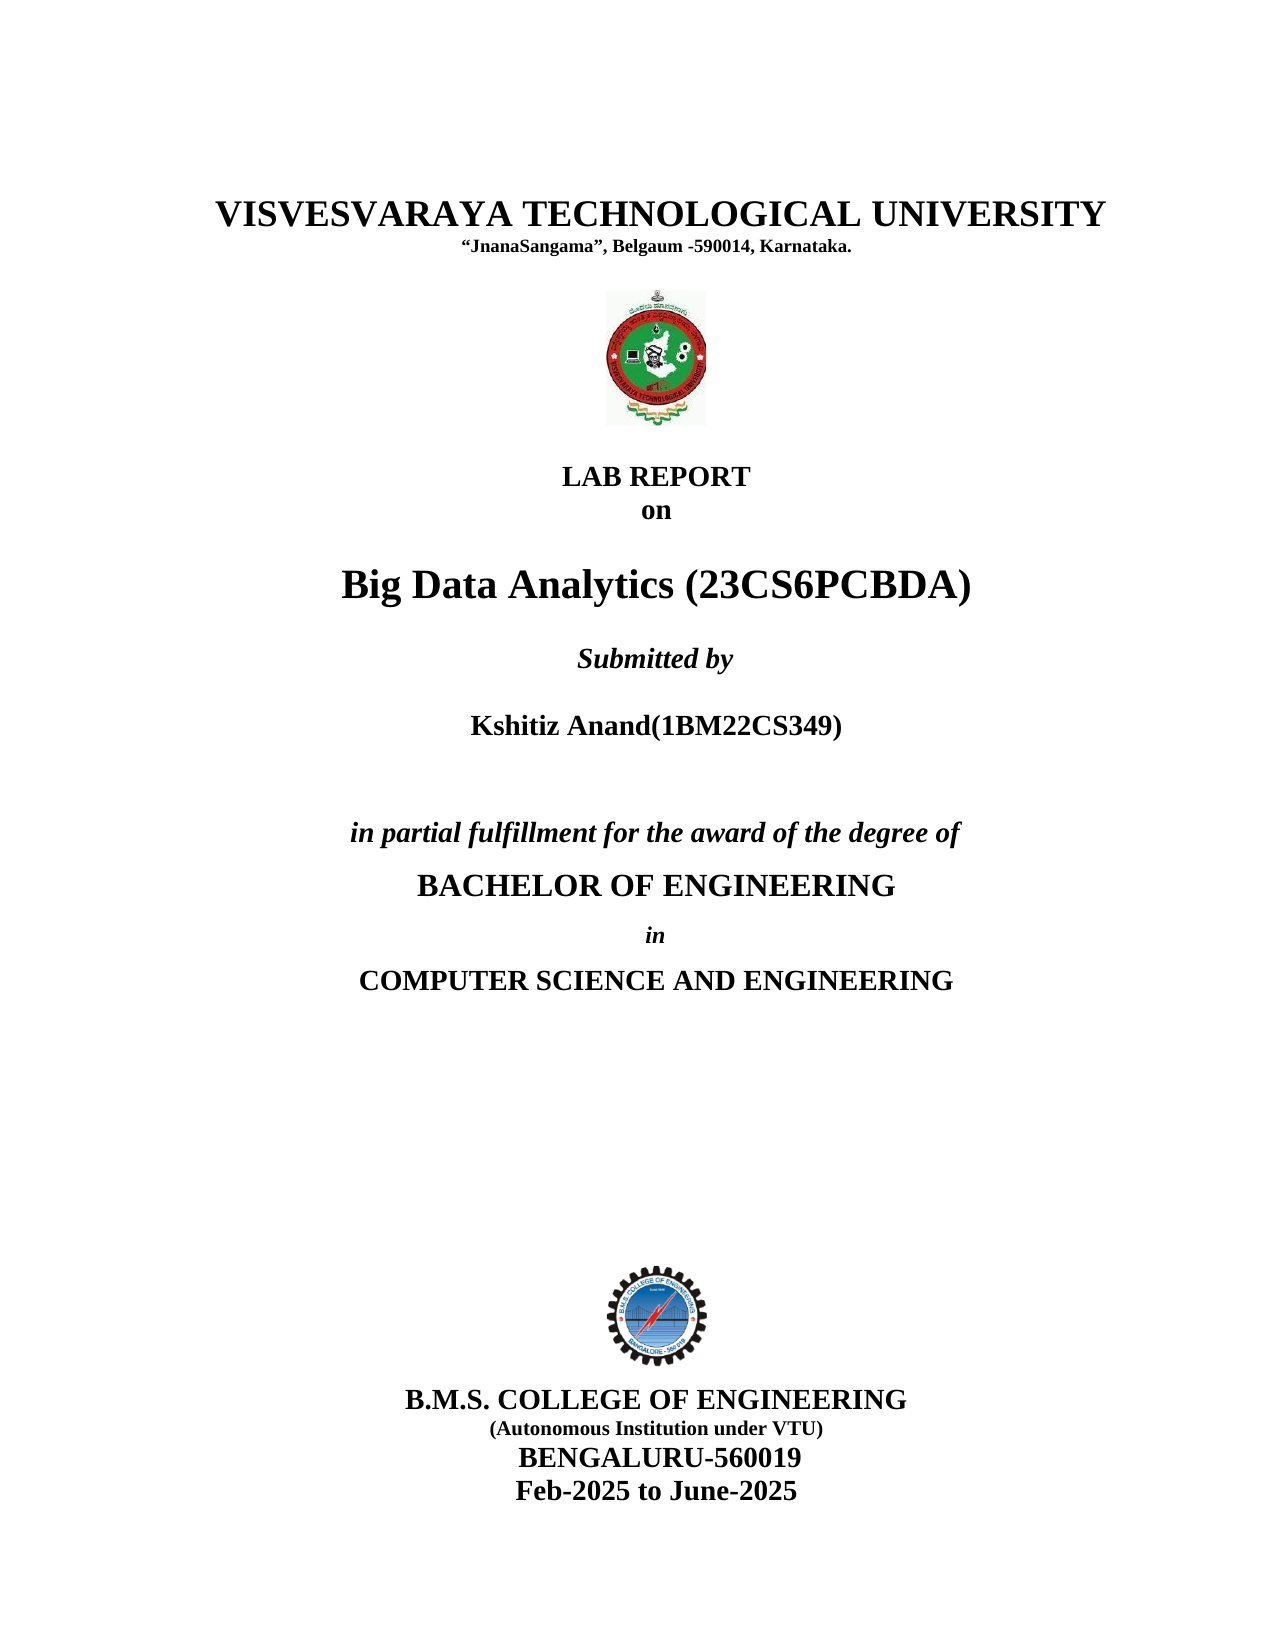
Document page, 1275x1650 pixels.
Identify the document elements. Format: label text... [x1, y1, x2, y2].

text on [112, 492, 1200, 526]
text Kshitiz Anand(1BM22CS349) [112, 708, 1200, 741]
text Big Data Analytics (23CS6PCBDA) [112, 559, 1200, 607]
text (Autonomous Institution under VTU) [112, 1416, 1200, 1440]
text in [112, 921, 1200, 949]
picture [606, 290, 707, 426]
text B.M.S. COLLEGE OF ENGINEERING [112, 1382, 1200, 1416]
text COMPUTER SCIENCE AND ENGINEERING [112, 963, 1200, 996]
text LAB REPORT [112, 459, 1200, 492]
text “JnanaSangama”, Belgaum -590014, Karnataka. [112, 235, 1200, 257]
text in partial fulfillment for the award of the degree of [112, 816, 1200, 849]
picture [602, 1261, 711, 1370]
text VISVESVARAYA TECHNOLOGICAL UNIVERSITY [112, 192, 1200, 235]
text Feb-2025 to June-2025 [112, 1473, 1200, 1507]
text BACHELOR OF ENGINEERING [112, 866, 1200, 903]
text BENGALURU-560019 [112, 1440, 1200, 1473]
text Submitted by [112, 641, 1200, 674]
